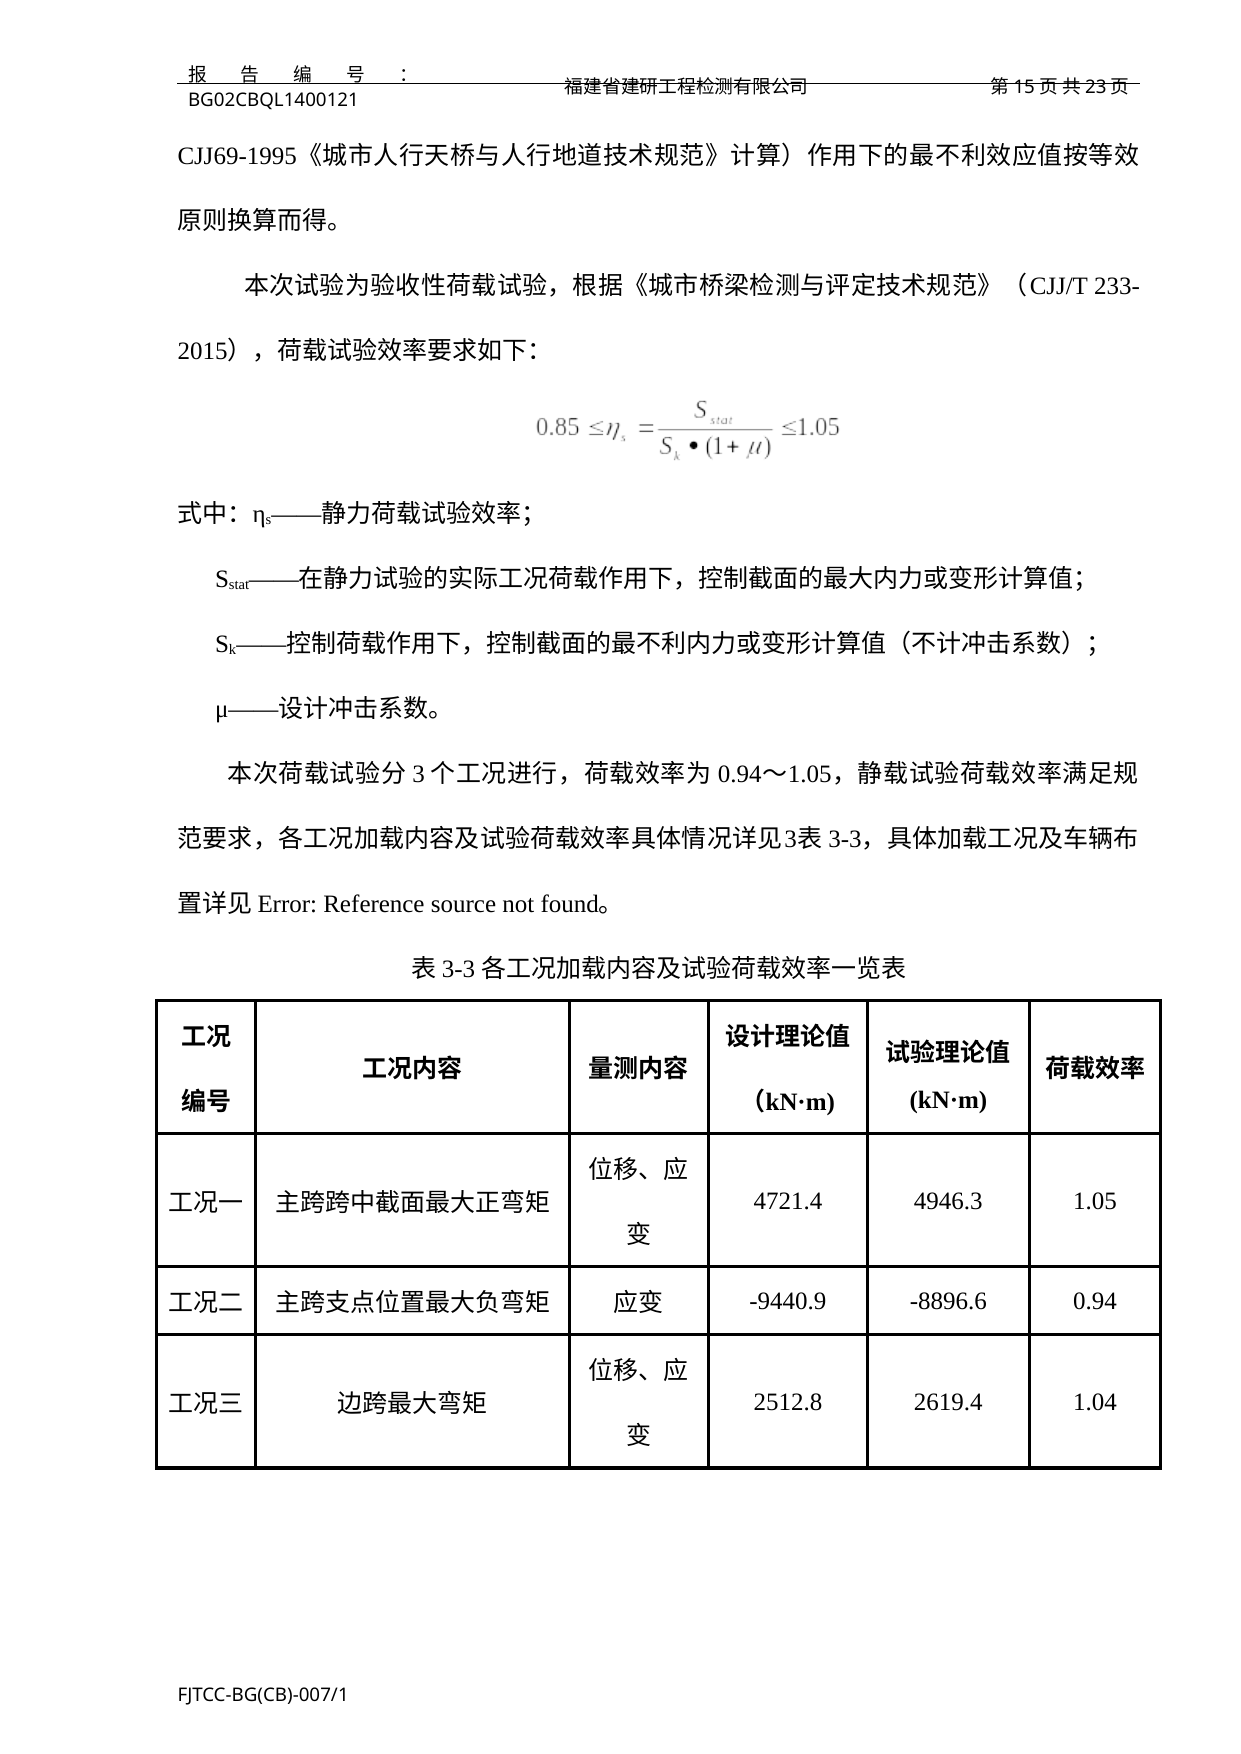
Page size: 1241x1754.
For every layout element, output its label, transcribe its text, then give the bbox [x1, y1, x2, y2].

table_cell 4721.4 [710, 1135, 866, 1265]
table_header 工况内容 [257, 1002, 568, 1132]
table_cell 应变 [571, 1268, 707, 1333]
table_cell 主跨跨中截面最大正弯矩 [257, 1135, 568, 1265]
table_cell 位移、应变 [571, 1336, 707, 1466]
table_header 量测内容 [571, 1002, 707, 1132]
table_cell -8896.6 [869, 1268, 1028, 1333]
table_cell 4946.3 [869, 1135, 1028, 1265]
table_cell 工况一 [158, 1135, 254, 1265]
table_cell 1.05 [1031, 1135, 1159, 1265]
table_cell 2512.8 [710, 1336, 866, 1466]
text Sk——控制荷载作用下，控制截面的最不利内力或变形计算值（不计冲击系数）； [177, 609, 1140, 674]
table_header 工况 编号 [158, 1002, 254, 1132]
table_cell 工况三 [158, 1336, 254, 1466]
text μ——设计冲击系数。 [177, 674, 1140, 739]
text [177, 89, 1140, 251]
table_cell 工况二 [158, 1268, 254, 1333]
table_cell 1.04 [1031, 1336, 1159, 1466]
text 式中：ηs——静力荷载试验效率； [177, 479, 1140, 544]
table_cell 2619.4 [869, 1336, 1028, 1466]
table_header 试验理论值(kN·m) [869, 1002, 1028, 1132]
table_header 设计理论值（kN·m) [710, 1002, 866, 1132]
table_cell 位移、应变 [571, 1135, 707, 1265]
table_cell -9440.9 [710, 1268, 866, 1333]
table_header 荷载效率 [1031, 1002, 1159, 1132]
table_cell 边跨最大弯矩 [257, 1336, 568, 1466]
text 本次试验为验收性荷载试验，根据《城市桥梁检测与评定技术规范》（CJJ/T 233-2015），荷载试验效率要求如下： [177, 251, 1140, 381]
table_cell 主跨支点位置最大负弯矩 [257, 1268, 568, 1333]
table_cell 0.94 [1031, 1268, 1159, 1333]
text Sstat——在静力试验的实际工况荷载作用下，控制截面的最大内力或变形计算值； [177, 544, 1140, 609]
